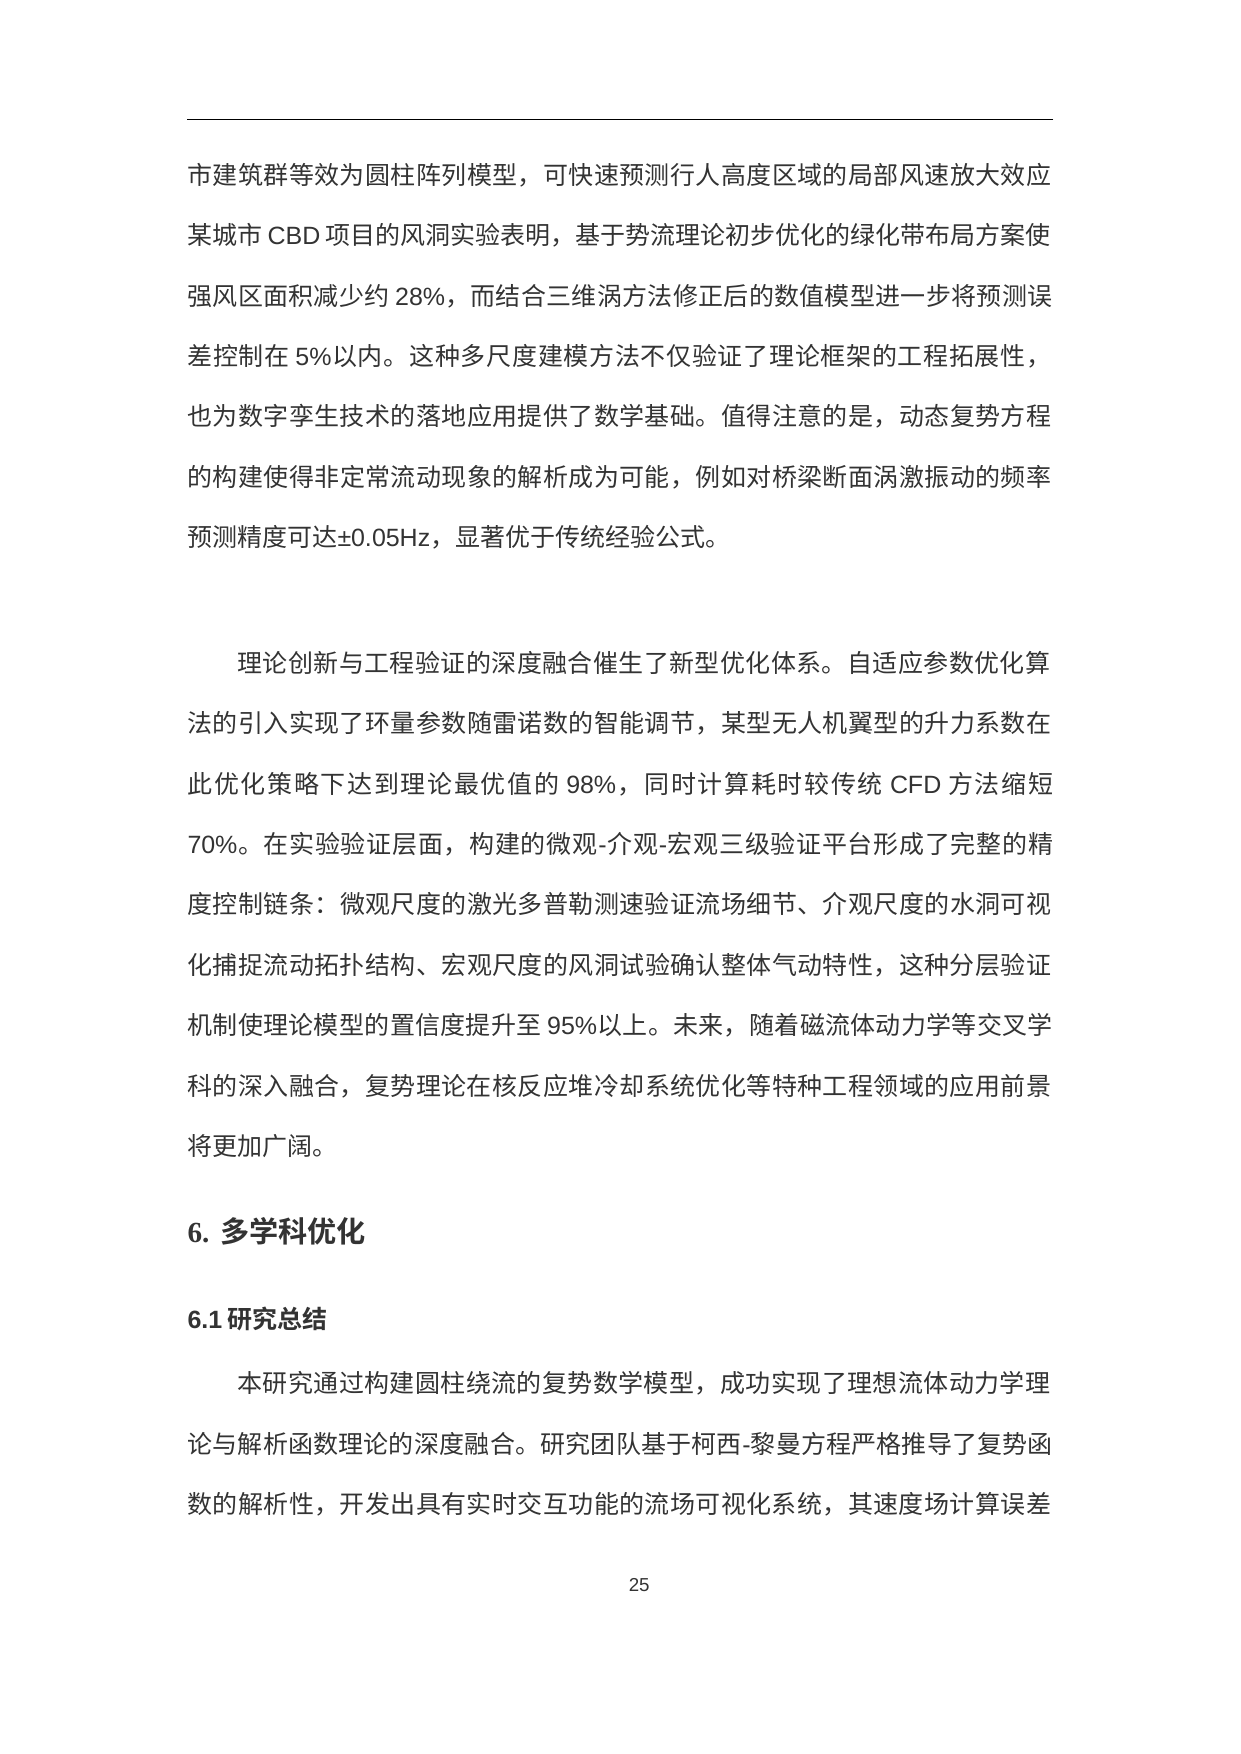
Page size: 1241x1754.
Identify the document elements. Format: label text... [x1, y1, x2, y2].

subtitle 多学科优化 [187, 1189, 1053, 1270]
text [187, 153, 1053, 556]
text 理论创新与工程验证的深度融合催生了新型优化体系。自适应参数优化算法的引入实现了环量参数随雷诺数的智能调节，某型无人机翼型的升力系数在此优化策略下达到理论最优值的98%，同时计算耗时较传统CFD方法缩短70%。在实验验证层面，构建的微观-介观-宏观三级验证平台形成了完整的精度控制链条：微观尺度的激光多普勒测速验证流场细节、介观尺度的水洞可视化捕捉流动拓扑结构、宏观尺度的风洞试验确认整体气动特性，这种分层验证机制使理论模型的置信度提升至95%以上。未来，随着磁流体动力学等交叉学科的深入融合，复势理论在核反应堆冷却系统优化等特种工程领域的应用前景将更加广阔。 [187, 641, 1053, 1165]
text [187, 1362, 1053, 1523]
subtitle 6.1研究总结 [187, 1297, 1053, 1338]
